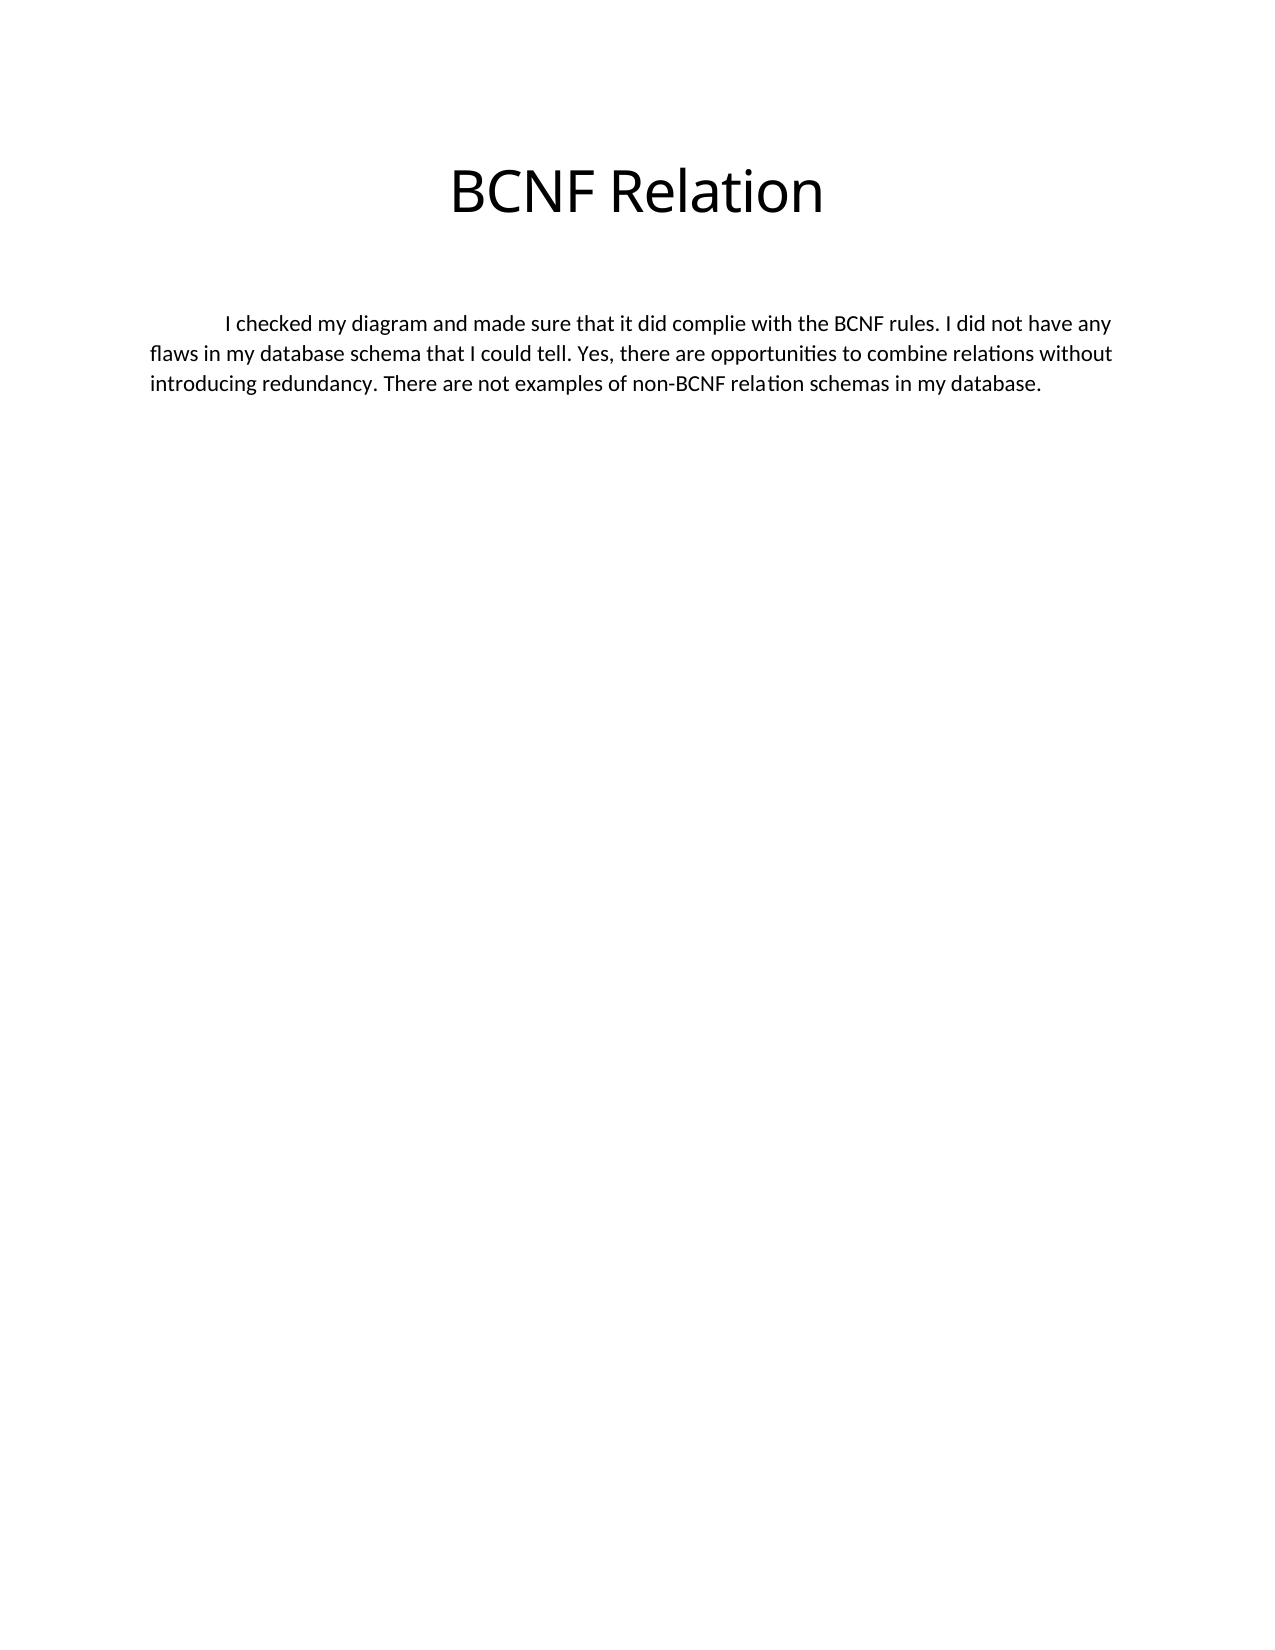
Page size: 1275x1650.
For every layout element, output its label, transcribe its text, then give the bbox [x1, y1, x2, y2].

text I checked my diagram and made sure that it did complie with the BCNF rules. I did not have any flaws in my database schema that I could tell. Yes, there are opportunities to combine relations without introducing redundancy. There are not examples of non-BCNF relation schemas in my database. [150, 309, 1125, 397]
title BCNF Relation [150, 150, 1125, 229]
